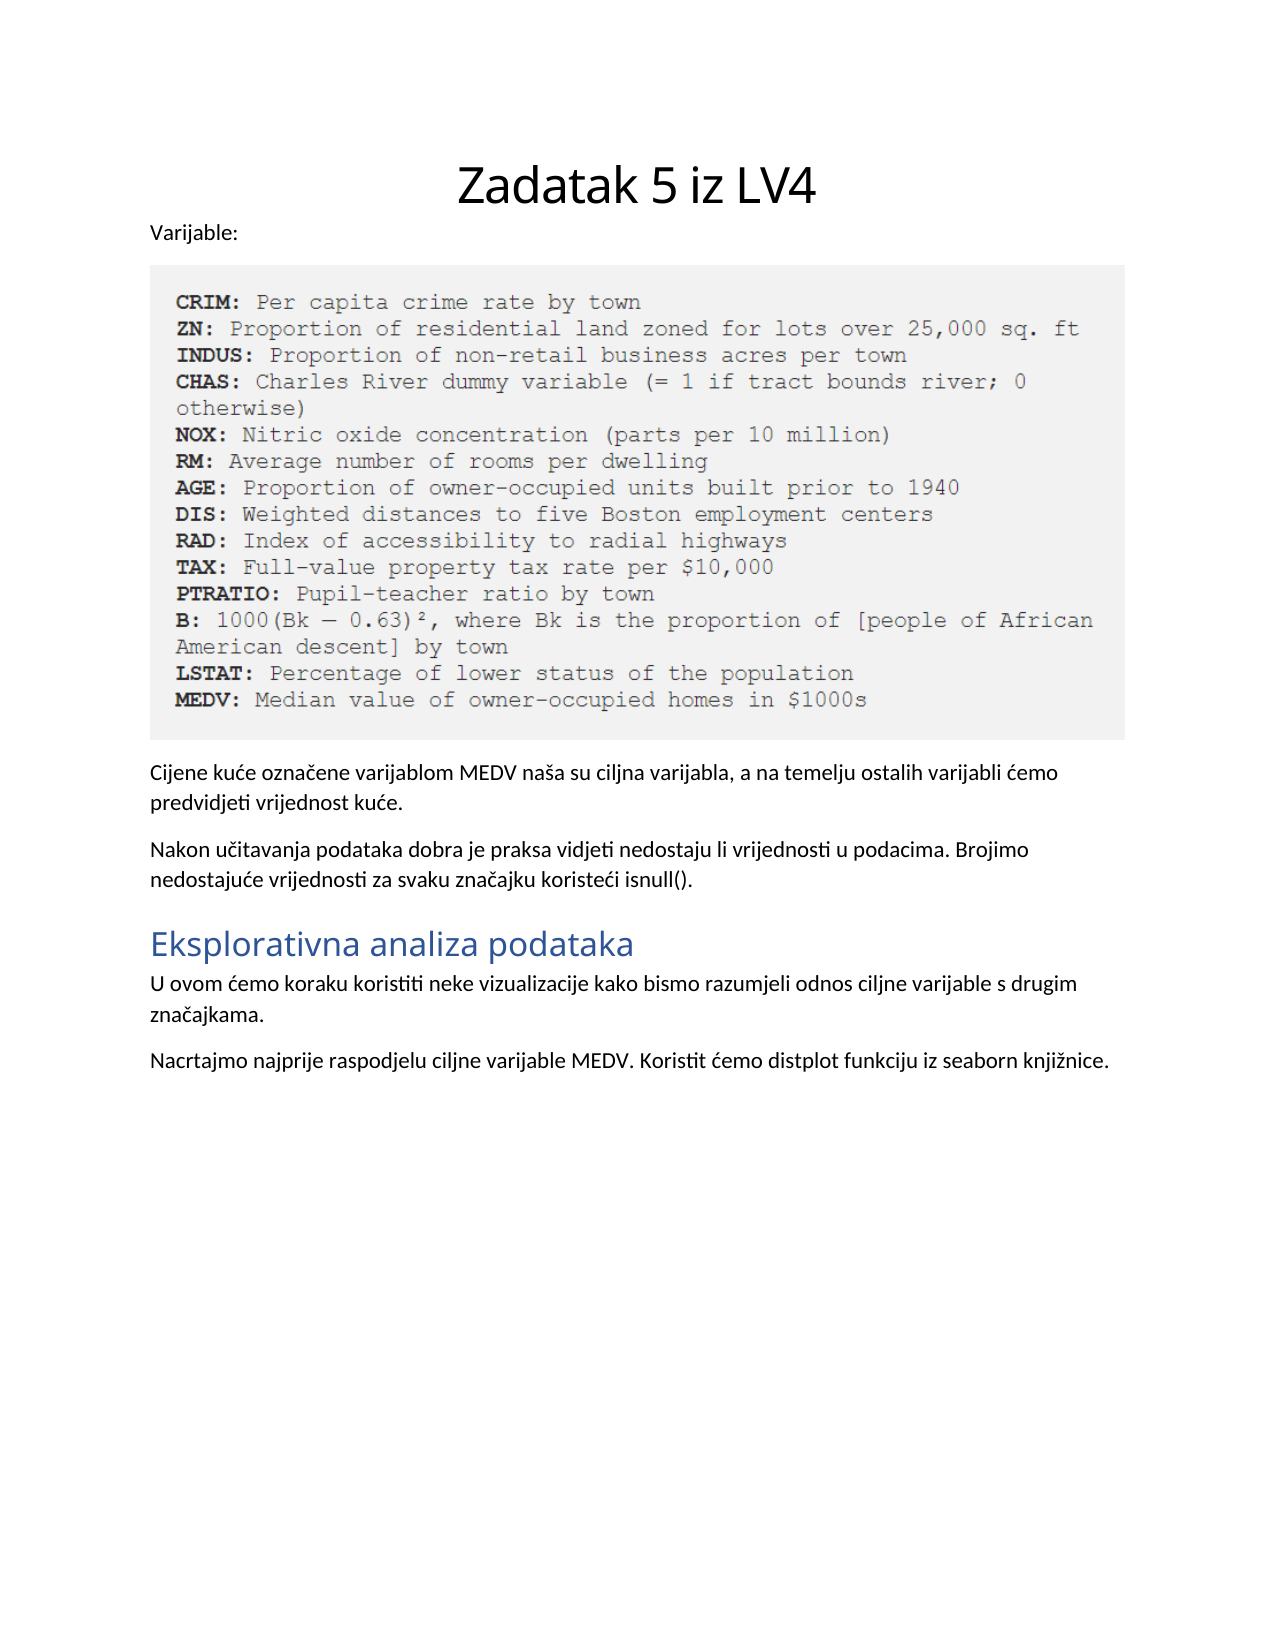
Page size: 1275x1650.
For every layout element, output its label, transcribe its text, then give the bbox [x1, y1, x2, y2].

text Nakon učitavanja podataka dobra je praksa vidjeti nedostaju li vrijednosti u podacima. Brojimo nedostajuće vrijednosti za svaku značajku koristeći isnull(). [150, 835, 1125, 893]
subtitle Eksplorativna analiza podataka [150, 921, 1125, 966]
text Varijable: [150, 218, 1125, 246]
text Cijene kuće označene varijablom MEDV naša su ciljna varijabla, a na temelju ostalih varijabli ćemo predvidjeti vrijednost kuće. [150, 758, 1125, 816]
text Nacrtajmo najprije raspodjelu ciljne varijable MEDV. Koristit ćemo distplot funkciju iz seaborn knjižnice. [150, 1047, 1125, 1075]
text U ovom ćemo koraku koristiti neke vizualizacije kako bismo razumjeli odnos ciljne varijable s drugim značajkama. [150, 969, 1125, 1028]
title Zadatak 5 iz LV4 [150, 150, 1125, 218]
picture [150, 265, 1125, 740]
